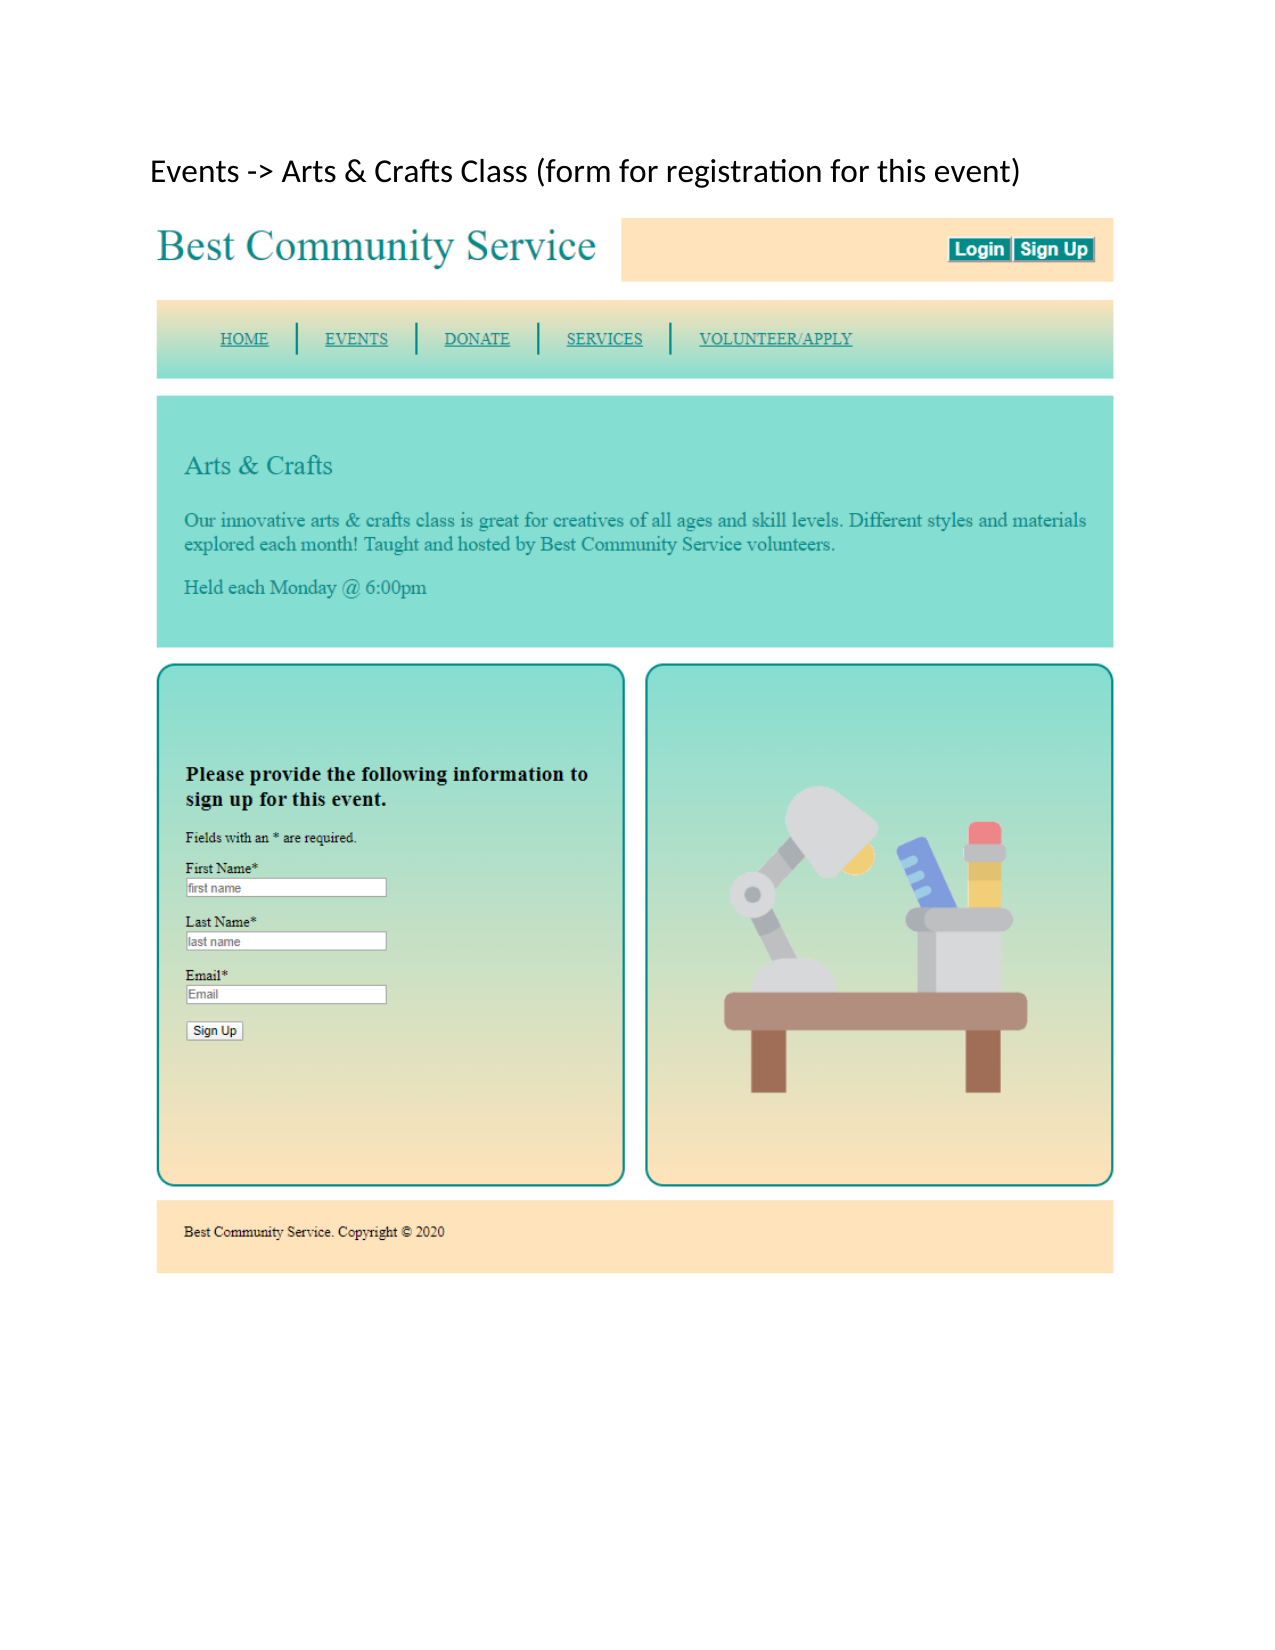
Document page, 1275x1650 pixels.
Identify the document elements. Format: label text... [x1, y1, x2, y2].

picture [150, 210, 1125, 1288]
text Events -> Arts & Crafts Class (form for registration for this event) [150, 150, 1125, 191]
